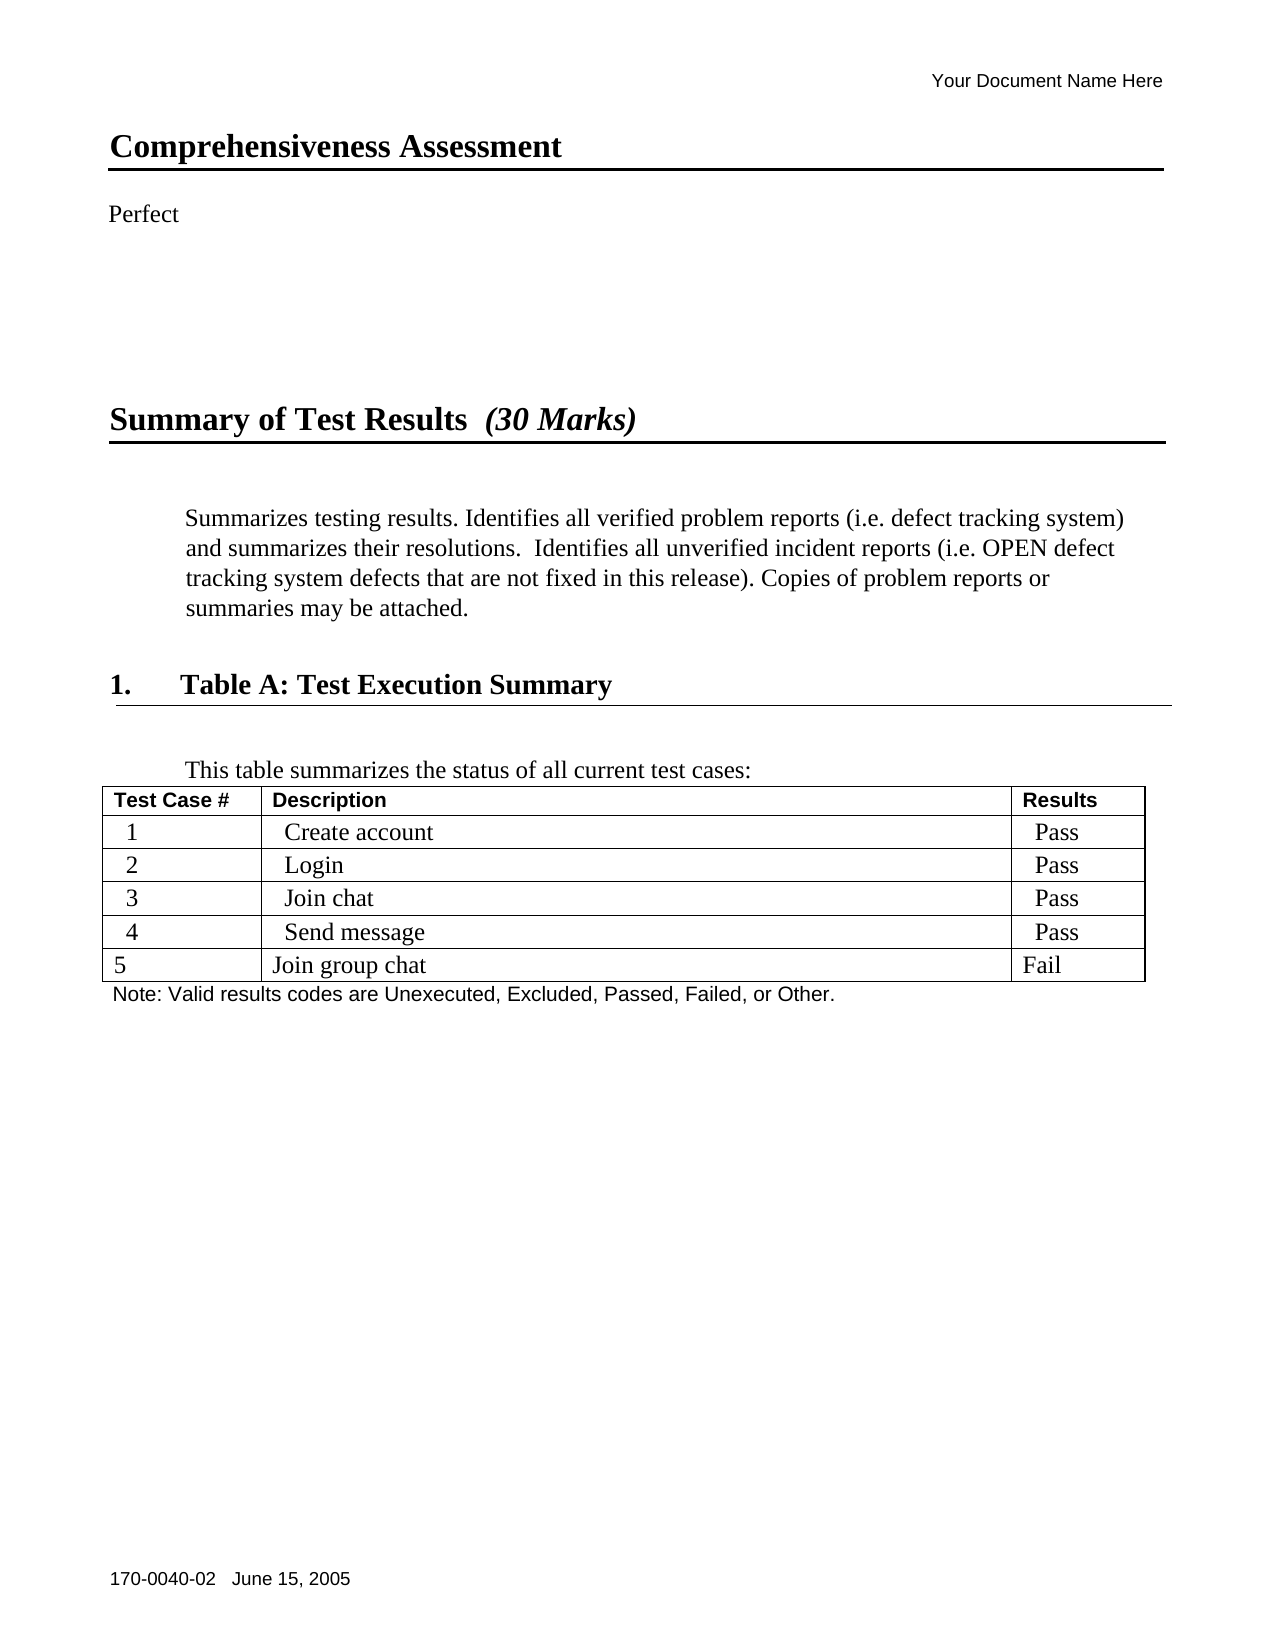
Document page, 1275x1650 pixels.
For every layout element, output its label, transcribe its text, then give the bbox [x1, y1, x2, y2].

table_cell Send message [262, 916, 1011, 948]
text This table summarizes the status of all current test cases: [184, 755, 1162, 784]
table_cell 2 [103, 849, 261, 881]
subtitle 1. Table A: Test Execution Summary [109, 667, 1172, 701]
text Note: Valid results codes are Unexecuted, Excluded, Passed, Failed, or Other. [112, 982, 1172, 1006]
text Perfect [108, 171, 1162, 227]
subtitle Comprehensiveness Assessment [109, 126, 1172, 164]
table_header Results [1012, 787, 1144, 814]
table_cell 1 [103, 816, 261, 848]
subtitle Summary of Test Results (30 Marks) [109, 400, 1172, 438]
table_header Description [262, 787, 1011, 814]
table_cell Create account [262, 816, 1011, 848]
table_cell Join chat [262, 882, 1011, 914]
table_cell 3 [103, 882, 261, 914]
table_cell Pass [1012, 916, 1144, 948]
table_cell Join group chat [262, 949, 1011, 981]
text Summarizes testing results. Identifies all verified problem reports (i.e. defect tracking system) and summarizes their resolutions. Identifies all unverified incident reports (i.e. OPEN defect tracking system defects that are not fixed in this release). Copies of problem reports or summaries may be attached. [184, 503, 1162, 622]
table_cell 4 [103, 916, 261, 948]
table_cell Pass [1012, 882, 1144, 914]
table_cell Pass [1012, 816, 1144, 848]
table_cell 5 [103, 949, 261, 981]
table_cell Pass [1012, 849, 1144, 881]
table_cell Login [262, 849, 1011, 881]
table_header Test Case # [103, 787, 261, 814]
table_cell Fail [1012, 949, 1144, 981]
